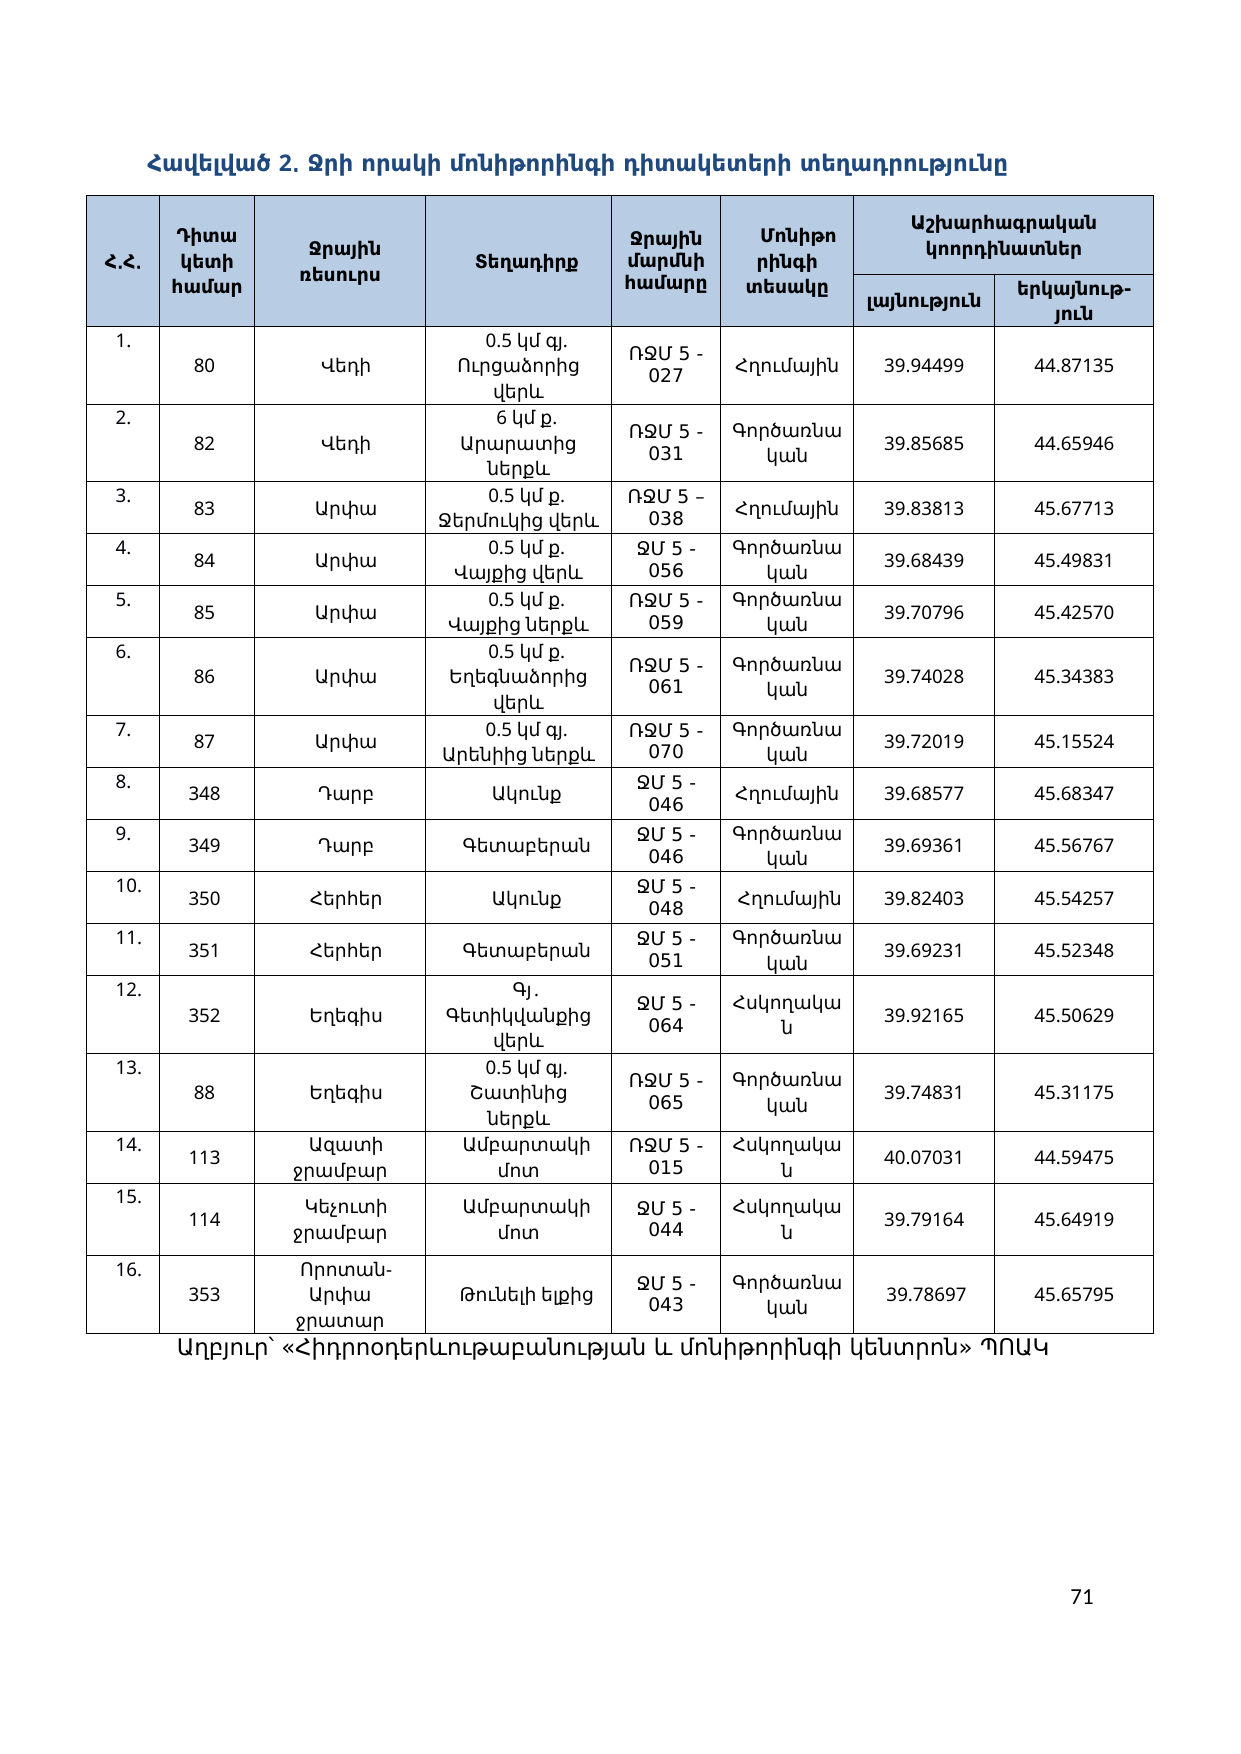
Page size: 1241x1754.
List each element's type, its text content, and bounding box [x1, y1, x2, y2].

table_cell 39.74028 [854, 638, 994, 715]
table_cell [87, 1256, 159, 1333]
table_cell Գետաբերան [426, 924, 611, 975]
table_cell Գործառնական [721, 586, 853, 637]
table_cell 44.65946 [995, 405, 1153, 481]
table_cell Ազատի ջրամբար [255, 1132, 425, 1183]
table_cell 0.5 կմ ք. Եղեգնաձորից վերև [426, 638, 611, 715]
table_cell 39.82403 [854, 872, 994, 923]
table_cell Որոտան-Արփա ջրատար [255, 1256, 425, 1333]
table_cell 0.5 կմ ք. Վայքից վերև [426, 534, 611, 585]
table_cell 80 [160, 327, 254, 403]
table_cell 0.5 կմ գյ. Արենիից ներքև [426, 716, 611, 767]
table_cell [87, 924, 159, 975]
table_cell 39.68439 [854, 534, 994, 585]
table_cell Արփա [255, 482, 425, 533]
table_cell [87, 482, 159, 533]
table_cell 0.5 կմ գյ. Շատինից ներքև [426, 1054, 611, 1131]
table_cell 39.74831 [854, 1054, 994, 1131]
table_cell 45.67713 [995, 482, 1153, 533]
table_cell 85 [160, 586, 254, 637]
table_cell 45.64919 [995, 1184, 1153, 1255]
table_cell 45.56767 [995, 820, 1153, 871]
table_cell 39.79164 [854, 1184, 994, 1255]
table_cell Ակունք [426, 872, 611, 923]
table_cell ՌՋՄ 5 - 027 [612, 327, 720, 403]
table_cell [87, 534, 159, 585]
table_cell 39.69231 [854, 924, 994, 975]
table_cell Հղումային [721, 768, 853, 819]
table_cell 0.5 կմ ք. Վայքից ներքև [426, 586, 611, 637]
table_cell 45.42570 [995, 586, 1153, 637]
table_cell Հղումային [721, 482, 853, 533]
table_cell Գործառնական [721, 716, 853, 767]
table_cell 114 [160, 1184, 254, 1255]
table_cell 349 [160, 820, 254, 871]
table_cell [87, 1132, 159, 1183]
table_cell 39.92165 [854, 976, 994, 1053]
table_cell Արփա [255, 716, 425, 767]
table_cell 44.59475 [995, 1132, 1153, 1183]
table_cell [87, 716, 159, 767]
table_cell Գործառնական [721, 924, 853, 975]
table_cell 45.49831 [995, 534, 1153, 585]
table_cell 40.07031 [854, 1132, 994, 1183]
table_cell 0.5 կմ գյ. Ուրցաձորից վերև [426, 327, 611, 403]
table_cell [87, 872, 159, 923]
table_cell Ակունք [426, 768, 611, 819]
table_cell 45.50629 [995, 976, 1153, 1053]
table_cell ՌՋՄ 5 - 070 [612, 716, 720, 767]
table_cell Եղեգիս [255, 1054, 425, 1131]
table_cell [87, 638, 159, 715]
table_header Աշխարհագրական կոորդինատներ [854, 196, 1153, 274]
text Աղբյուր՝ «Հիդրոօդերևութաբանության և մոնիթորինգի կենտրոն» ՊՈԱԿ [147, 1334, 1093, 1361]
table_cell 82 [160, 405, 254, 481]
table_cell ՌՋՄ 5 - 061 [612, 638, 720, 715]
table_cell ՋՄ 5 - 043 [612, 1256, 720, 1333]
table_cell Վեդի [255, 405, 425, 481]
table_cell 350 [160, 872, 254, 923]
table_cell 39.94499 [854, 327, 994, 403]
table_cell 45.52348 [995, 924, 1153, 975]
table_cell 39.83813 [854, 482, 994, 533]
table_header Հ․Հ․ [87, 196, 159, 326]
table_cell [87, 1054, 159, 1131]
table_cell 44.87135 [995, 327, 1153, 403]
table_cell ՌՋՄ 5 - 015 [612, 1132, 720, 1183]
table_header Մոնիթորինգի տեսակը [721, 196, 853, 326]
table_cell ՋՄ 5 - 046 [612, 768, 720, 819]
table_cell 39.70796 [854, 586, 994, 637]
table_cell 113 [160, 1132, 254, 1183]
table_cell 0.5 կմ ք. Ջերմուկից վերև [426, 482, 611, 533]
table_cell Գետաբերան [426, 820, 611, 871]
table_cell 348 [160, 768, 254, 819]
table_cell Արփա [255, 586, 425, 637]
table_cell Հղումային [721, 327, 853, 403]
table_cell [87, 327, 159, 403]
table_cell 45.15524 [995, 716, 1153, 767]
table_cell 352 [160, 976, 254, 1053]
table_cell 86 [160, 638, 254, 715]
table_cell Արփա [255, 638, 425, 715]
table_cell Վեդի [255, 327, 425, 403]
table_cell երկայնութ-յուն [995, 275, 1153, 326]
table_cell ՋՄ 5 - 056 [612, 534, 720, 585]
table_cell Գործառնական [721, 405, 853, 481]
table_cell [87, 1184, 159, 1255]
table_cell ՋՄ 5 - 064 [612, 976, 720, 1053]
table_cell Թունելի ելքից [426, 1256, 611, 1333]
table_cell 351 [160, 924, 254, 975]
table_cell 39.78697 [854, 1256, 994, 1333]
table_cell Դարբ [255, 768, 425, 819]
table_cell [87, 976, 159, 1053]
table_cell [87, 820, 159, 871]
table_cell Եղեգիս [255, 976, 425, 1053]
table_cell 45.34383 [995, 638, 1153, 715]
table_cell 83 [160, 482, 254, 533]
table_cell Գործառնական [721, 1256, 853, 1333]
table_cell ՋՄ 5 - 046 [612, 820, 720, 871]
table_cell 45.65795 [995, 1256, 1153, 1333]
table_cell Հերհեր [255, 872, 425, 923]
table_cell 84 [160, 534, 254, 585]
table_cell Ամբարտակի մոտ [426, 1132, 611, 1183]
table_cell Հսկողական [721, 976, 853, 1053]
table_cell Դարբ [255, 820, 425, 871]
table_cell 45.31175 [995, 1054, 1153, 1131]
table_cell 39.69361 [854, 820, 994, 871]
table_cell Հսկողական [721, 1184, 853, 1255]
table_cell ՌՋՄ 5 – 038 [612, 482, 720, 533]
table_cell Գործառնական [721, 1054, 853, 1131]
table_cell Գյ․ Գետիկվանքից վերև [426, 976, 611, 1053]
table_cell Կեչուտի ջրամբար [255, 1184, 425, 1255]
table_cell Հսկողական [721, 1132, 853, 1183]
table_header Ջրային մարմնի համարը [612, 196, 720, 326]
table_cell Ամբարտակի մոտ [426, 1184, 611, 1255]
table_cell Արփա [255, 534, 425, 585]
table_header Ջրային ռեսուրս [255, 196, 425, 326]
table_header Տեղադիրք [426, 196, 611, 326]
table_cell Գործառնական [721, 820, 853, 871]
table_cell լայնություն [854, 275, 994, 326]
list Հավելված 2․ Ջրի որակի մոնիթորինգի դիտակետերի տեղադրությունը [147, 147, 1093, 178]
table_cell 353 [160, 1256, 254, 1333]
table_cell 39.68577 [854, 768, 994, 819]
table_header Դիտակետի համար [160, 196, 254, 326]
table_cell ՌՋՄ 5 - 065 [612, 1054, 720, 1131]
table_cell 39.72019 [854, 716, 994, 767]
table_cell ՌՋՄ 5 - 031 [612, 405, 720, 481]
table_cell [87, 405, 159, 481]
table_cell ՋՄ 5 - 051 [612, 924, 720, 975]
table_cell Գործառնական [721, 534, 853, 585]
table_cell 6 կմ ք. Արարատից ներքև [426, 405, 611, 481]
table_cell Հղումային [721, 872, 853, 923]
table_cell [87, 586, 159, 637]
table_cell [87, 768, 159, 819]
table_cell 87 [160, 716, 254, 767]
table_cell ՌՋՄ 5 - 059 [612, 586, 720, 637]
table_cell 88 [160, 1054, 254, 1131]
table_cell 45.54257 [995, 872, 1153, 923]
table_cell 39.85685 [854, 405, 994, 481]
table_cell ՋՄ 5 - 044 [612, 1184, 720, 1255]
table_cell 45.68347 [995, 768, 1153, 819]
table_cell ՋՄ 5 - 048 [612, 872, 720, 923]
table_cell Գործառնական [721, 638, 853, 715]
table_cell Հերհեր [255, 924, 425, 975]
